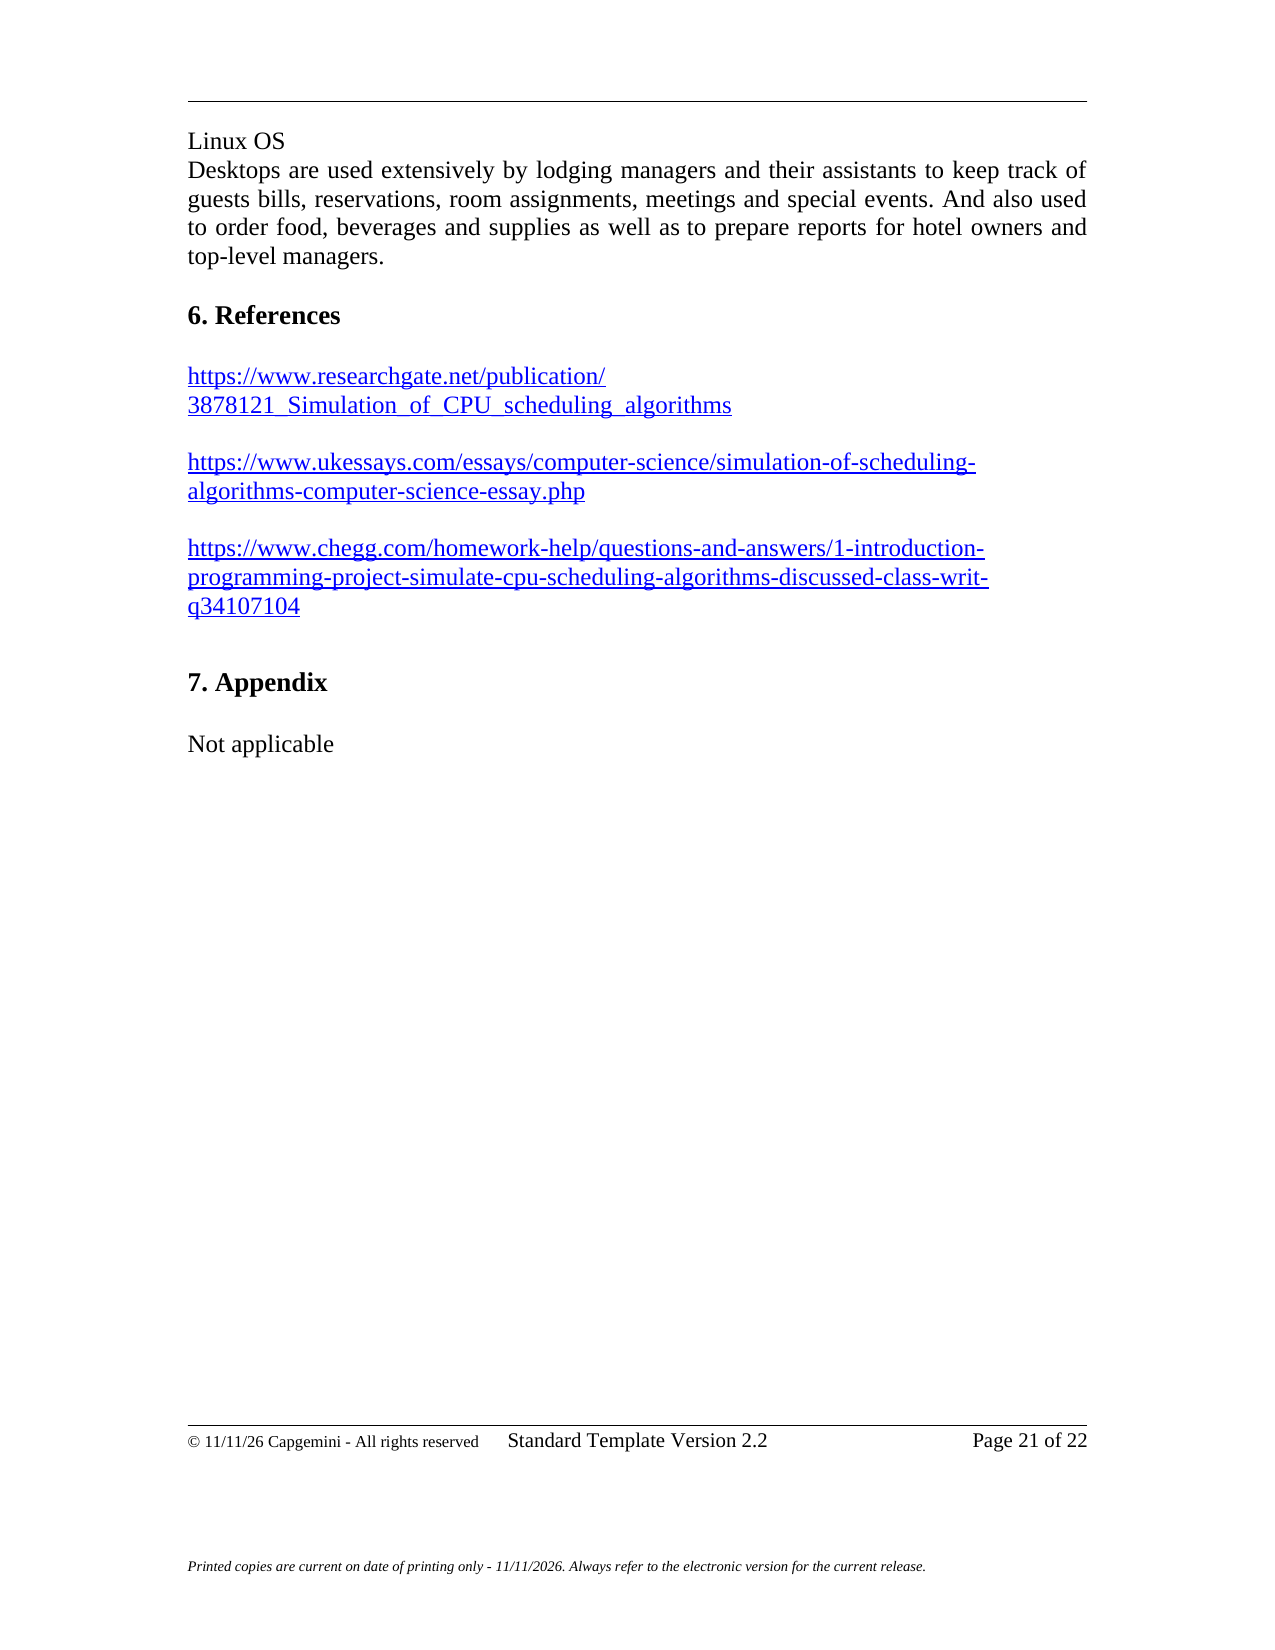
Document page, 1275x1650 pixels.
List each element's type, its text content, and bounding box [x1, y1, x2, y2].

text 7. Appendix [187, 667, 1087, 698]
text Linux OS [187, 126, 1087, 155]
text 6. References [187, 299, 1087, 330]
text https://www.chegg.com/homework-help/questions-and-answers/1-introduction-programming-project-simulate-cpu-scheduling-algorithms-discussed-class-writ-q34107104 [187, 533, 1087, 620]
text https://www.ukessays.com/essays/computer-science/simulation-of-scheduling-algorithms-computer-science-essay.php [187, 447, 1087, 505]
text Not applicable [187, 729, 1087, 758]
text Desktops are used extensively by lodging managers and their assistants to keep track of guests bills, reservations, room assignments, meetings and special events. And also used to order food, beverages and supplies as well as to prepare reports for hotel owners and top-level managers. [187, 155, 1087, 270]
text https://www.researchgate.net/publication/3878121_Simulation_of_CPU_scheduling_algorithms [187, 361, 1087, 418]
